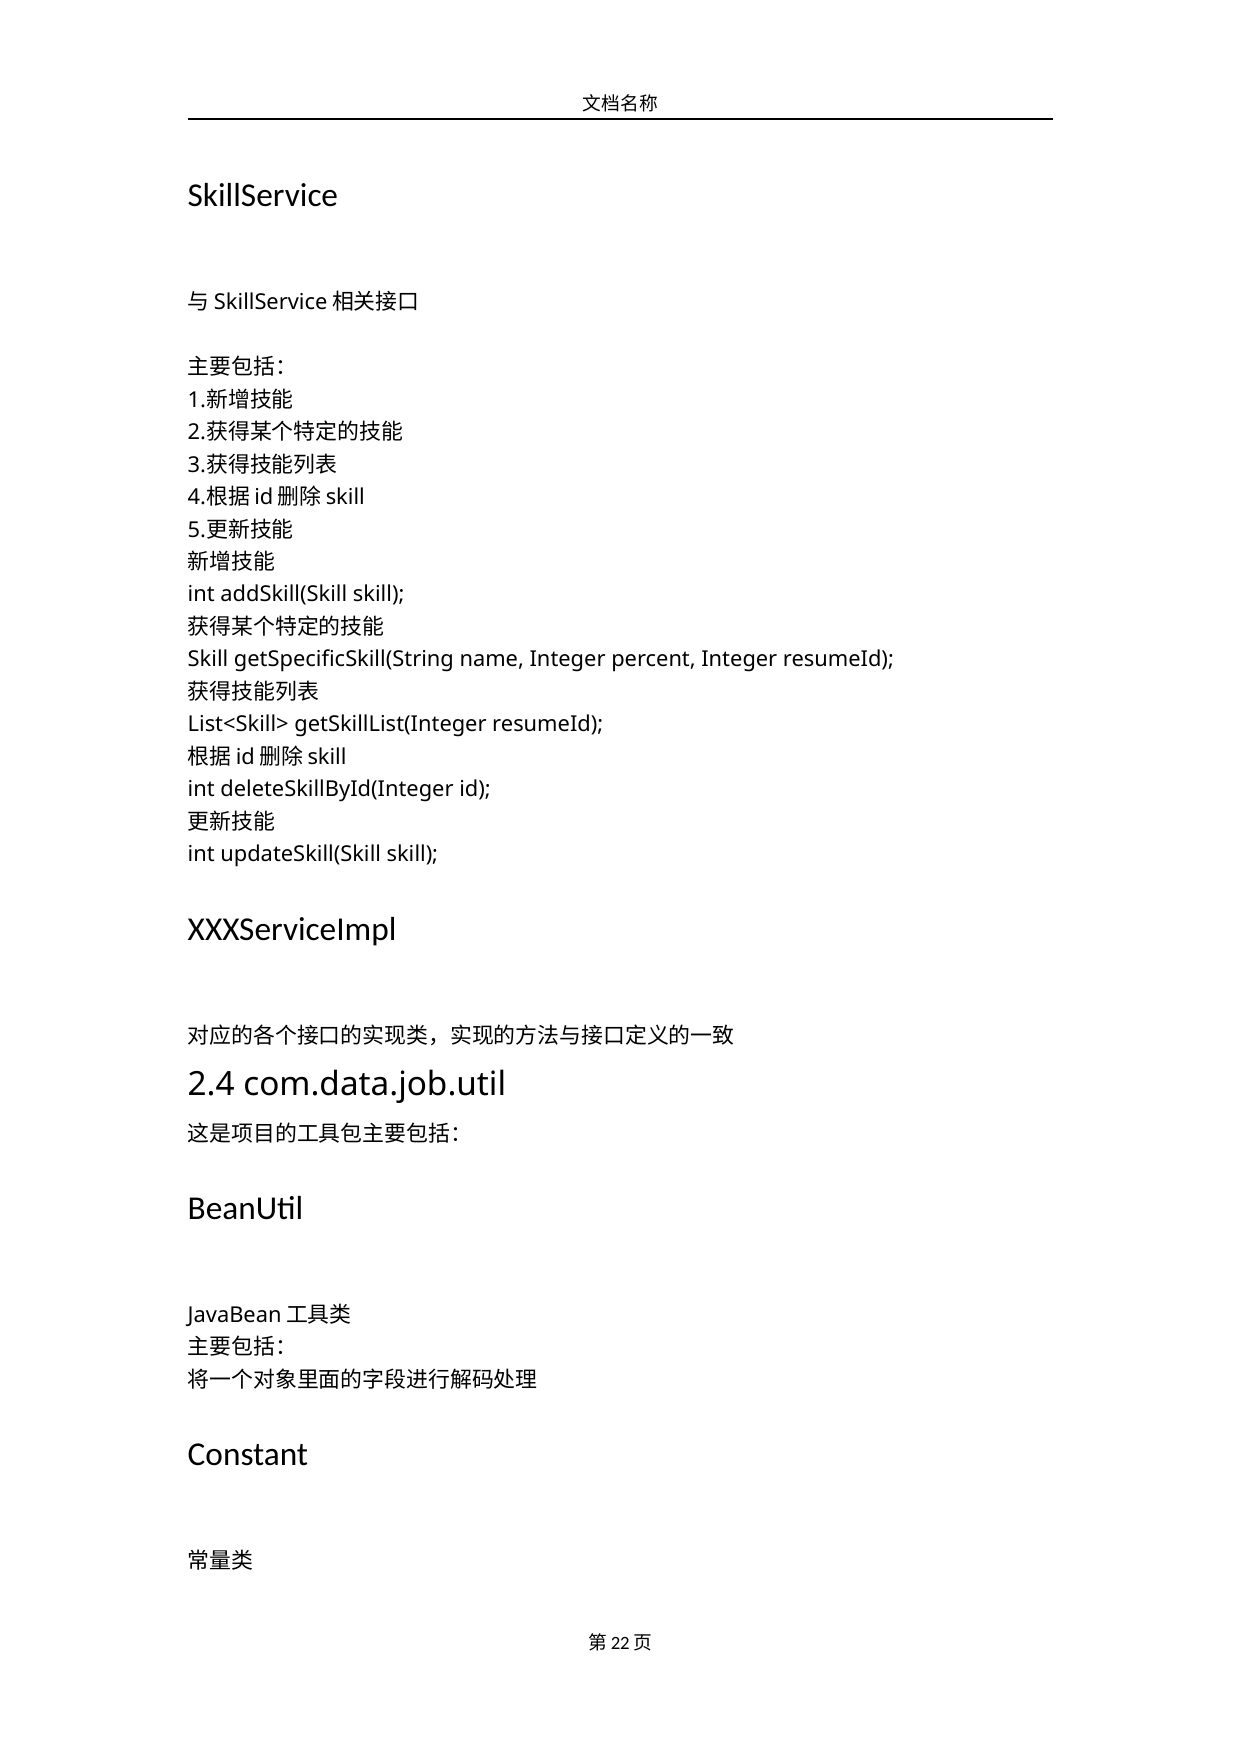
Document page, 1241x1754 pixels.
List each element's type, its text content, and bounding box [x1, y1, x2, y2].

subtitle BeanUtil [187, 1175, 1053, 1240]
text int addSkill(Skill skill); [187, 576, 1053, 609]
text 将一个对象里面的字段进行解码处理 [187, 1361, 1053, 1394]
text 主要包括： [187, 349, 1053, 381]
text int deleteSkillById(Integer id); [187, 771, 1053, 804]
subtitle 2.4 com.data.job.util [187, 1050, 1053, 1115]
text 获得技能列表 [187, 674, 1053, 706]
text JavaBean工具类 [187, 1296, 1053, 1329]
text 新增技能 [187, 544, 1053, 576]
subtitle SkillService [187, 162, 1053, 227]
subtitle Constant [187, 1421, 1053, 1486]
text int updateSkill(Skill skill); [187, 836, 1053, 869]
text 更新技能 [187, 804, 1053, 836]
text 获得某个特定的技能 [187, 609, 1053, 641]
text Skill getSpecificSkill(String name, Integer percent, Integer resumeId); [187, 641, 1053, 674]
text List<Skill> getSkillList(Integer resumeId); [187, 706, 1053, 739]
text 2.获得某个特定的技能 [187, 414, 1053, 446]
text 与SkillService相关接口 [187, 284, 1053, 316]
text 主要包括： [187, 1329, 1053, 1361]
text 这是项目的工具包主要包括： [187, 1115, 1053, 1148]
text 根据id删除skill [187, 739, 1053, 771]
subtitle XXXServiceImpl [187, 896, 1053, 961]
text 对应的各个接口的实现类，实现的方法与接口定义的一致 [187, 1018, 1053, 1050]
text 1.新增技能 [187, 381, 1053, 414]
text 常量类 [187, 1543, 1053, 1575]
text 3.获得技能列表 [187, 446, 1053, 479]
text 4.根据id删除skill [187, 479, 1053, 511]
text 5.更新技能 [187, 511, 1053, 544]
